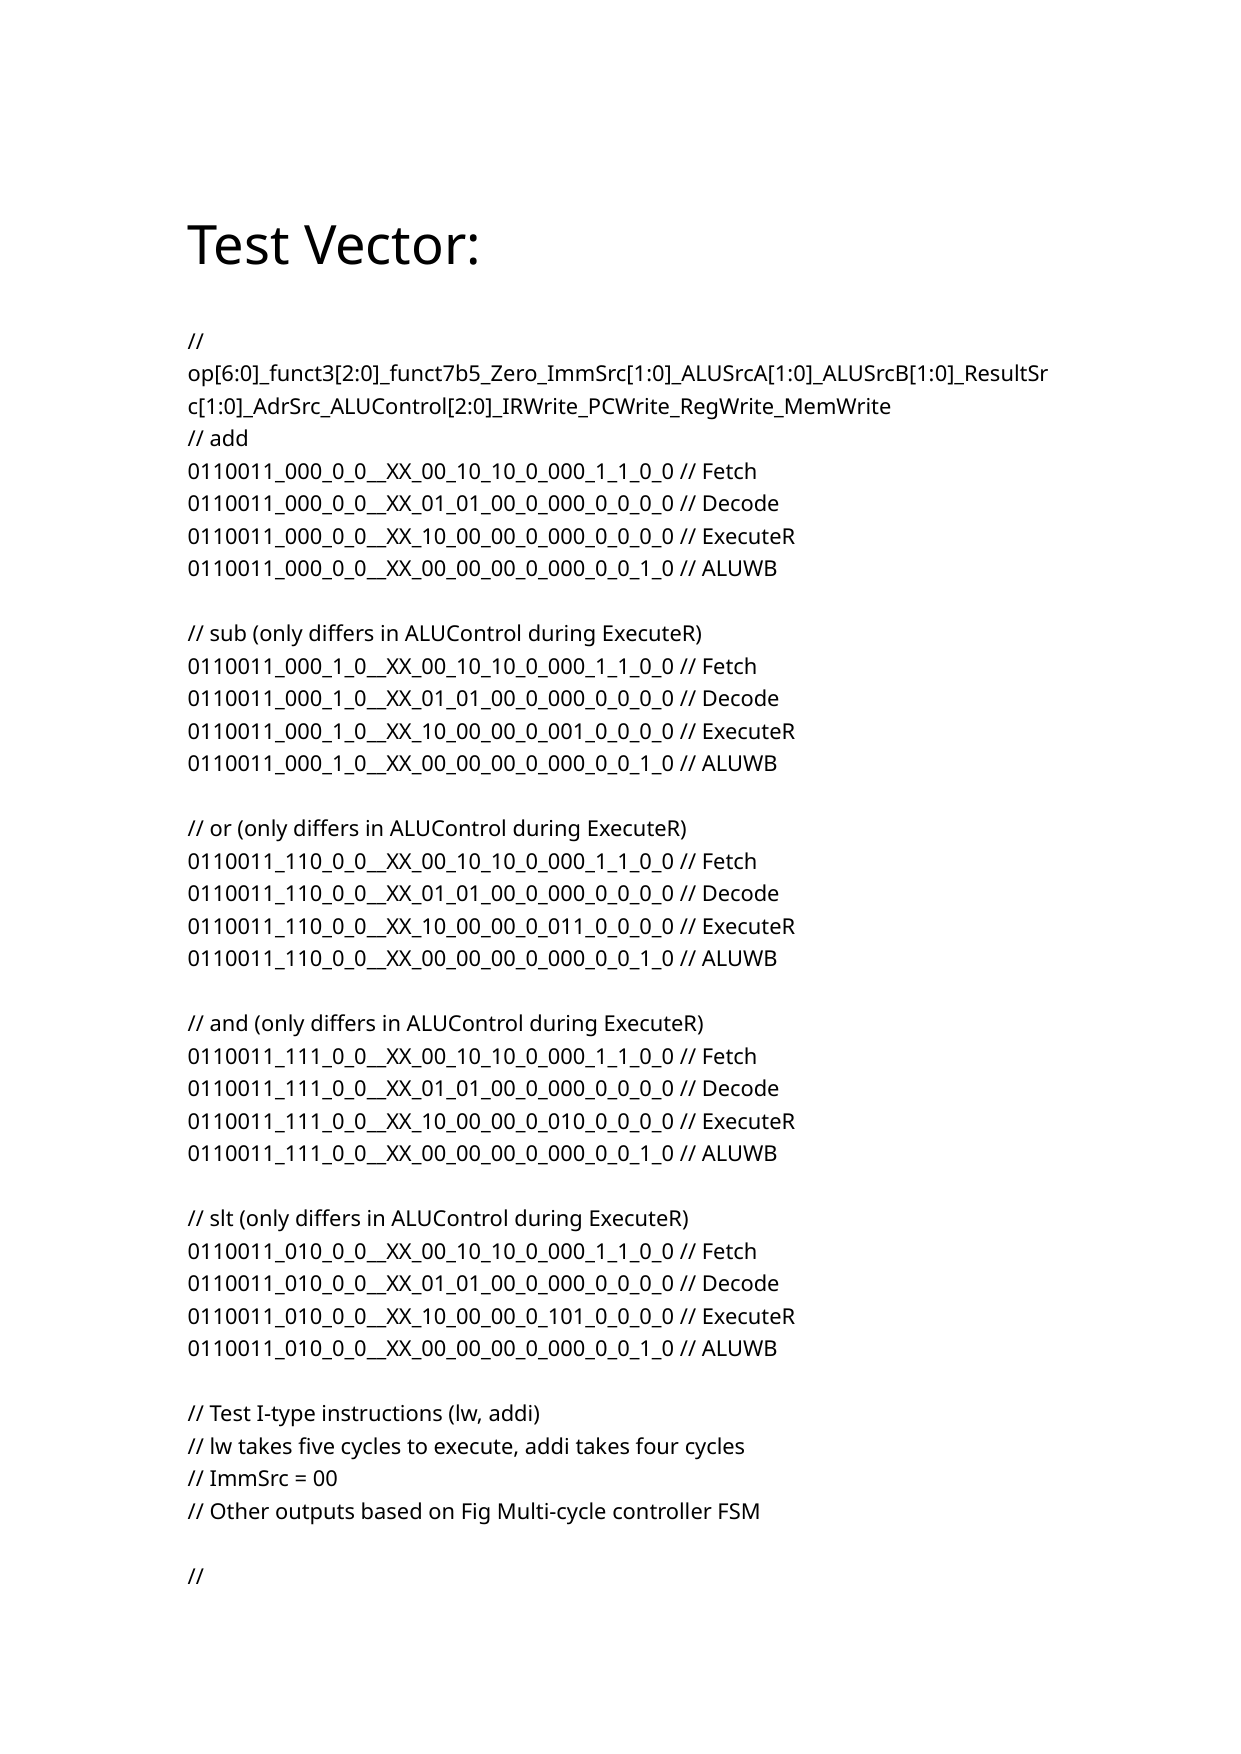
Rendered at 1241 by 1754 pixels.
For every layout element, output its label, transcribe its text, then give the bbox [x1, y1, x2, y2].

text 0110011_010_0_0__XX_10_00_00_0_101_0_0_0_0 // ExecuteR [187, 1299, 1053, 1332]
text 0110011_111_0_0__XX_10_00_00_0_010_0_0_0_0 // ExecuteR [187, 1104, 1053, 1137]
text // lw takes five cycles to execute, addi takes four cycles [187, 1429, 1053, 1462]
text 0110011_000_0_0__XX_00_00_00_0_000_0_0_1_0 // ALUWB [187, 552, 1053, 584]
text 0110011_000_1_0__XX_00_10_10_0_000_1_1_0_0 // Fetch [187, 649, 1053, 682]
text 0110011_000_1_0__XX_00_00_00_0_000_0_0_1_0 // ALUWB [187, 747, 1053, 779]
text // ImmSrc = 00 [187, 1462, 1053, 1494]
text 0110011_010_0_0__XX_01_01_00_0_000_0_0_0_0 // Decode [187, 1267, 1053, 1299]
text // Test I-type instructions (lw, addi) [187, 1397, 1053, 1429]
text // and (only differs in ALUControl during ExecuteR) [187, 1007, 1053, 1039]
text 0110011_111_0_0__XX_00_10_10_0_000_1_1_0_0 // Fetch [187, 1039, 1053, 1072]
text 0110011_110_0_0__XX_00_00_00_0_000_0_0_1_0 // ALUWB [187, 942, 1053, 974]
text 0110011_110_0_0__XX_00_10_10_0_000_1_1_0_0 // Fetch [187, 844, 1053, 877]
text 0110011_000_0_0__XX_01_01_00_0_000_0_0_0_0 // Decode [187, 487, 1053, 519]
text 0110011_110_0_0__XX_10_00_00_0_011_0_0_0_0 // ExecuteR [187, 909, 1053, 942]
text Test Vector: [187, 194, 1053, 292]
text 0110011_111_0_0__XX_01_01_00_0_000_0_0_0_0 // Decode [187, 1072, 1053, 1104]
text 0110011_010_0_0__XX_00_00_00_0_000_0_0_1_0 // ALUWB [187, 1332, 1053, 1364]
text // add [187, 422, 1053, 454]
text // sub (only differs in ALUControl during ExecuteR) [187, 617, 1053, 649]
text 0110011_010_0_0__XX_00_10_10_0_000_1_1_0_0 // Fetch [187, 1234, 1053, 1267]
text // slt (only differs in ALUControl during ExecuteR) [187, 1202, 1053, 1234]
text 0110011_000_0_0__XX_10_00_00_0_000_0_0_0_0 // ExecuteR [187, 519, 1053, 552]
text // Other outputs based on Fig Multi-cycle controller FSM [187, 1494, 1053, 1527]
text 0110011_000_1_0__XX_01_01_00_0_000_0_0_0_0 // Decode [187, 682, 1053, 714]
text 0110011_000_1_0__XX_10_00_00_0_001_0_0_0_0 // ExecuteR [187, 714, 1053, 747]
text 0110011_000_0_0__XX_00_10_10_0_000_1_1_0_0 // Fetch [187, 454, 1053, 487]
text // or (only differs in ALUControl during ExecuteR) [187, 812, 1053, 844]
text 0110011_110_0_0__XX_01_01_00_0_000_0_0_0_0 // Decode [187, 877, 1053, 909]
text //op[6:0]_funct3[2:0]_funct7b5_Zero_ImmSrc[1:0]_ALUSrcA[1:0]_ALUSrcB[1:0]_ResultSrc[1:0]_AdrSrc_ALUControl[2:0]_IRWrite_PCWrite_RegWrite_MemWrite [187, 324, 1053, 422]
text 0110011_111_0_0__XX_00_00_00_0_000_0_0_1_0 // ALUWB [187, 1137, 1053, 1169]
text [187, 1559, 1053, 1592]
